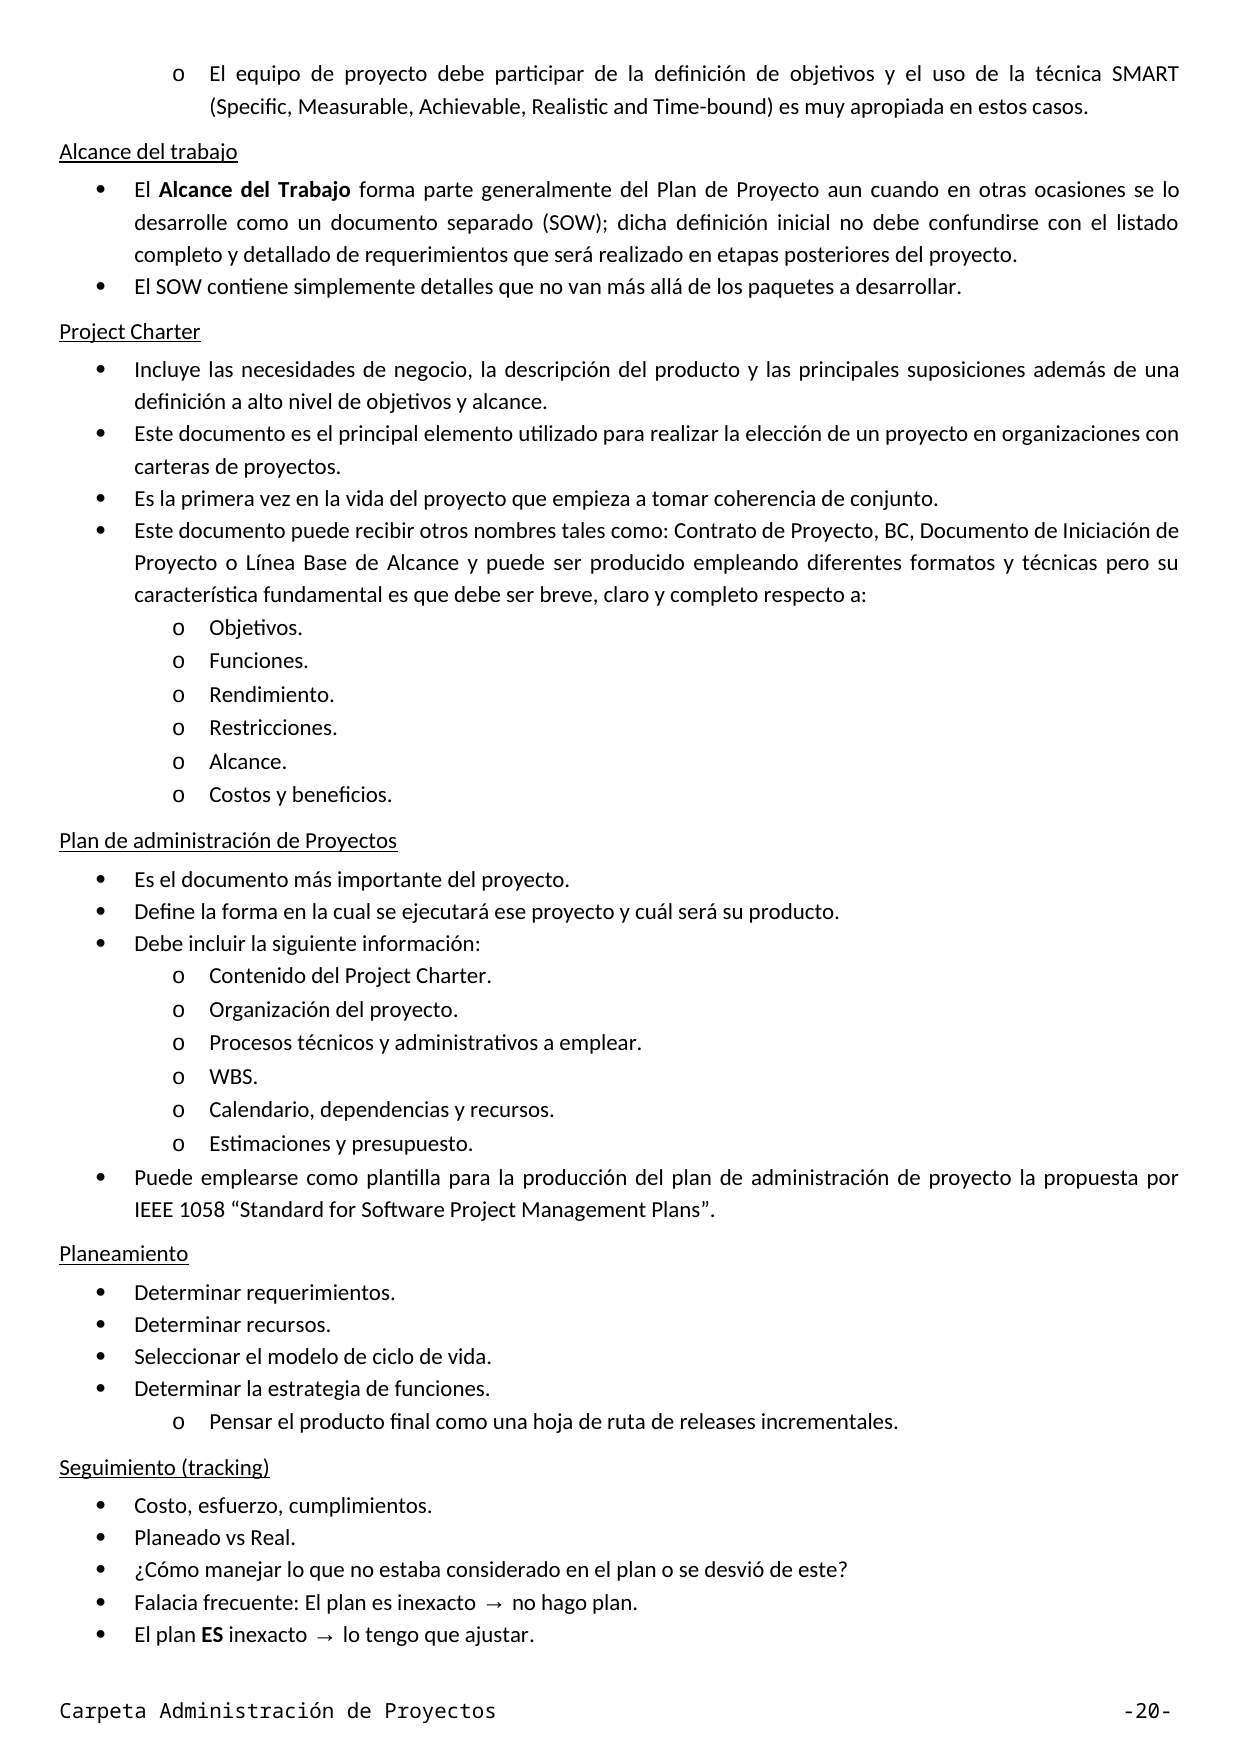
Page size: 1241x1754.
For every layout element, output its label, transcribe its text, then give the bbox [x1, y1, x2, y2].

list Debe incluir la siguiente información: [97, 929, 1181, 957]
list El equipo de proyecto debe participar de la definición de objetivos y el uso de la técnica SMART (Specific, Measurable, Achievable, Realistic and Time-bound) es muy apropiada en estos casos. [172, 59, 1181, 120]
list Falacia frecuente: El plan es inexacto no hago plan. [97, 1588, 1181, 1616]
list Este documento puede recibir otros nombres tales como: Contrato de Proyecto, BC, Documento de Iniciación de Proyecto o Línea Base de Alcance y puede ser producido empleando diferentes formatos y técnicas pero su característica fundamental es que debe ser breve, claro y completo respecto a: [97, 516, 1181, 608]
list Puede emplearse como plantilla para la producción del plan de administración de proyecto la propuesta por IEEE 1058 “Standard for Software Project Management Plans”. [97, 1163, 1181, 1223]
list Rendimiento. [172, 680, 1181, 709]
list Contenido del Project Charter. [172, 961, 1181, 991]
list ¿Cómo manejar lo que no estaba considerado en el plan o se desvió de este? [97, 1556, 1181, 1584]
text Project Charter [59, 317, 1181, 345]
list Define la forma en la cual se ejecutará ese proyecto y cuál será su producto. [97, 897, 1181, 925]
list WBS. [172, 1062, 1181, 1091]
list Incluye las necesidades de negocio, la descripción del producto y las principales suposiciones además de una definición a alto nivel de objetivos y alcance. [97, 355, 1181, 415]
list Estimaciones y presupuesto. [172, 1129, 1181, 1158]
list Este documento es el principal elemento utilizado para realizar la elección de un proyecto en organizaciones con carteras de proyectos. [97, 419, 1181, 480]
list Determinar requerimientos. [97, 1278, 1181, 1306]
list Es el documento más importante del proyecto. [97, 865, 1181, 893]
list Es la primera vez en la vida del proyecto que empieza a tomar coherencia de conjunto. [97, 484, 1181, 512]
text Alcance del trabajo [59, 137, 1181, 165]
list El SOW contiene simplemente detalles que no van más allá de los paquetes a desarrollar. [97, 272, 1181, 300]
list Determinar recursos. [97, 1310, 1181, 1338]
list Organización del proyecto. [172, 995, 1181, 1024]
list El Alcance del Trabajo forma parte generalmente del Plan de Proyecto aun cuando en otras ocasiones se lo desarrolle como un documento separado (SOW); dicha definición inicial no debe confundirse con el listado completo y detallado de requerimientos que será realizado en etapas posteriores del proyecto. [97, 176, 1181, 268]
list Procesos técnicos y administrativos a emplear. [172, 1028, 1181, 1058]
list Restricciones. [172, 713, 1181, 742]
list Seleccionar el modelo de ciclo de vida. [97, 1342, 1181, 1370]
list Costos y beneficios. [172, 780, 1181, 809]
list Funciones. [172, 646, 1181, 675]
list Objetivos. [172, 613, 1181, 642]
list Alcance. [172, 747, 1181, 776]
list Calendario, dependencias y recursos. [172, 1096, 1181, 1125]
list Determinar la estrategia de funciones. [97, 1374, 1181, 1403]
list Pensar el producto final como una hoja de ruta de releases incrementales. [172, 1407, 1181, 1436]
list Planeado vs Real. [97, 1523, 1181, 1551]
list El plan ES inexacto lo tengo que ajustar. [97, 1620, 1181, 1648]
text Plan de administración de Proyectos [59, 826, 1181, 854]
text Planeamiento [59, 1239, 1181, 1268]
list Costo, esfuerzo, cumplimientos. [97, 1491, 1181, 1519]
text Seguimiento (tracking) [59, 1453, 1181, 1481]
